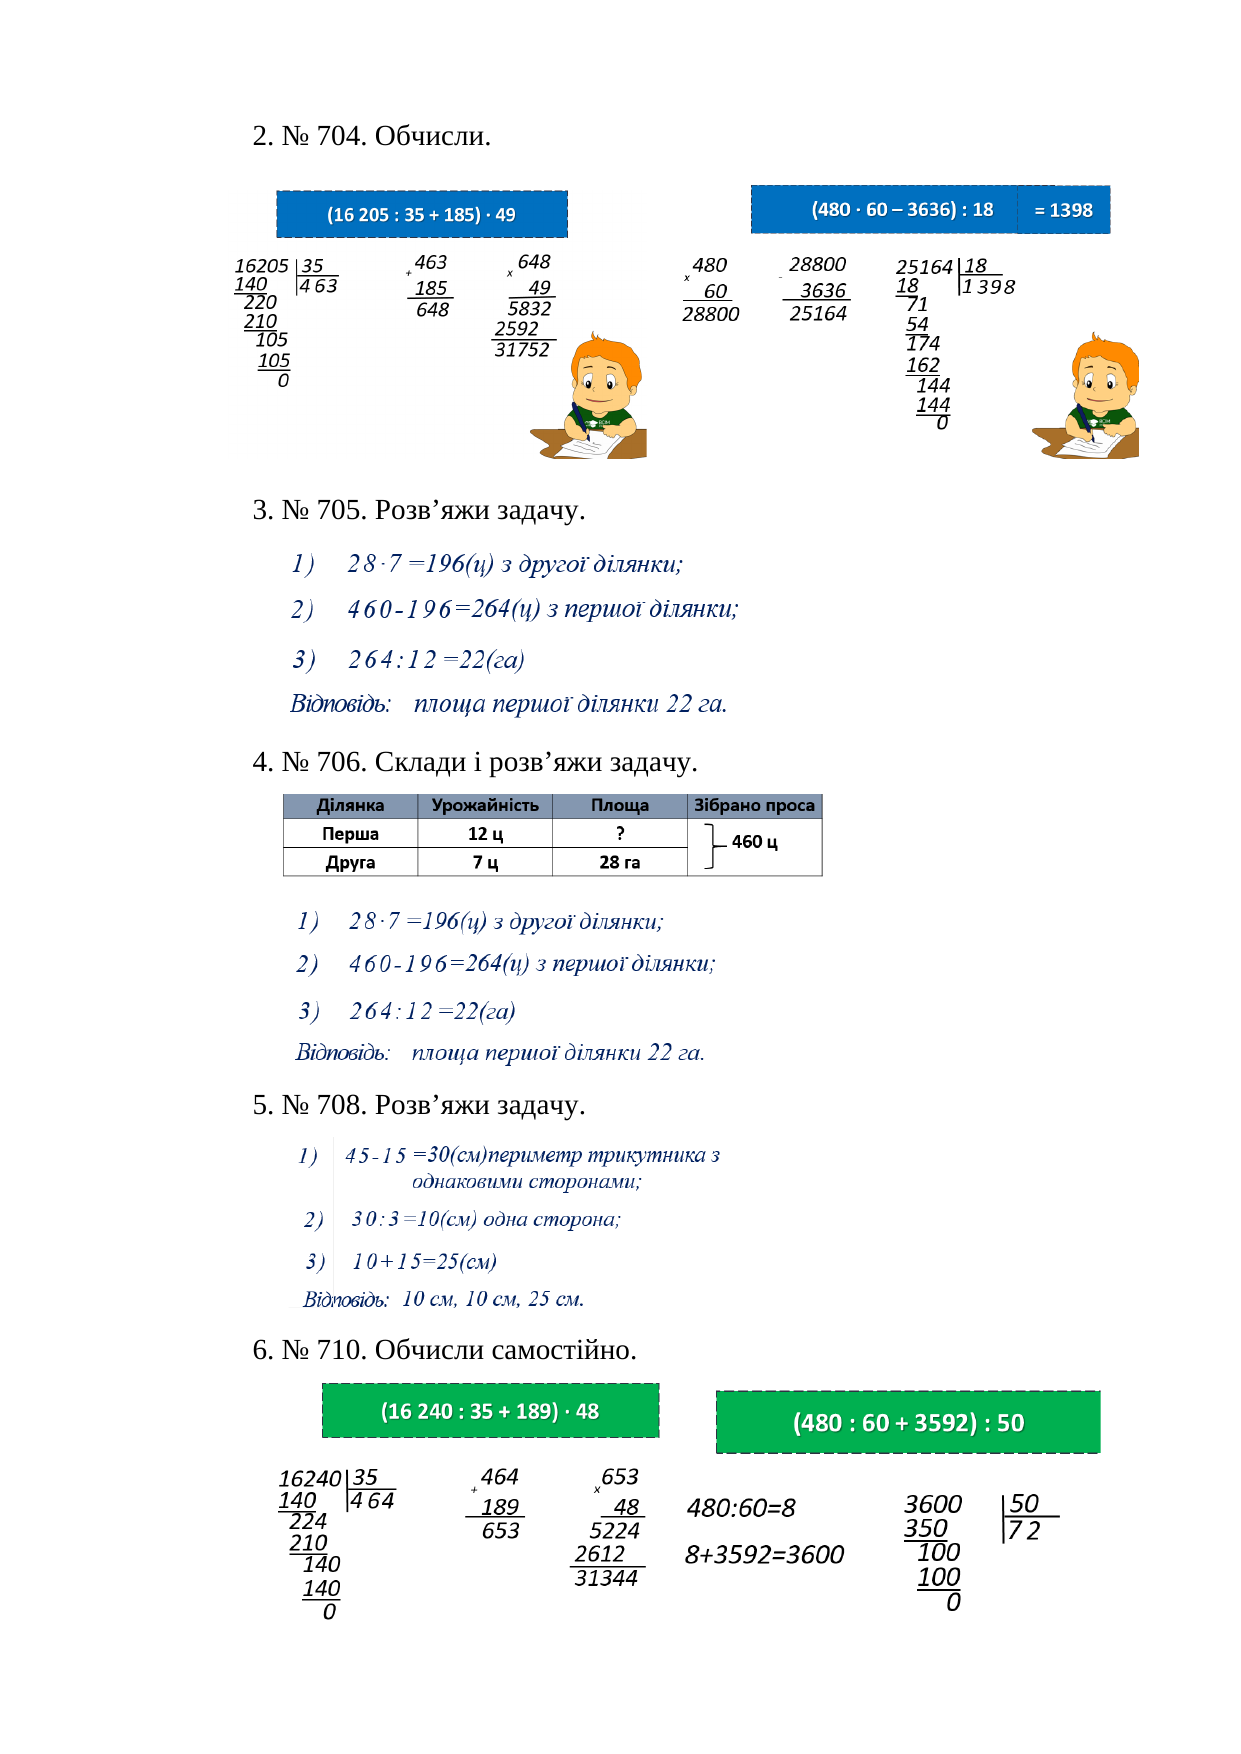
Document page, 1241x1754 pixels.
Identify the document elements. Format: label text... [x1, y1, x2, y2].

picture [266, 1382, 661, 1626]
list 2. № 704. Обчисли. [252, 118, 1152, 152]
picture [281, 897, 724, 1071]
picture [281, 542, 754, 728]
list 4. № 706. Склади і розв’яжи задачу. [252, 744, 1152, 778]
picture [668, 185, 1139, 459]
list 3. № 705. Розв’яжи задачу. [252, 492, 1152, 526]
list 5. № 708. Розв’яжи задачу. [252, 1087, 1152, 1121]
picture [288, 1137, 742, 1316]
list 6. № 710. Обчисли самостійно. [252, 1332, 1152, 1366]
picture [281, 794, 825, 881]
picture [228, 190, 647, 459]
picture [682, 1388, 1101, 1626]
